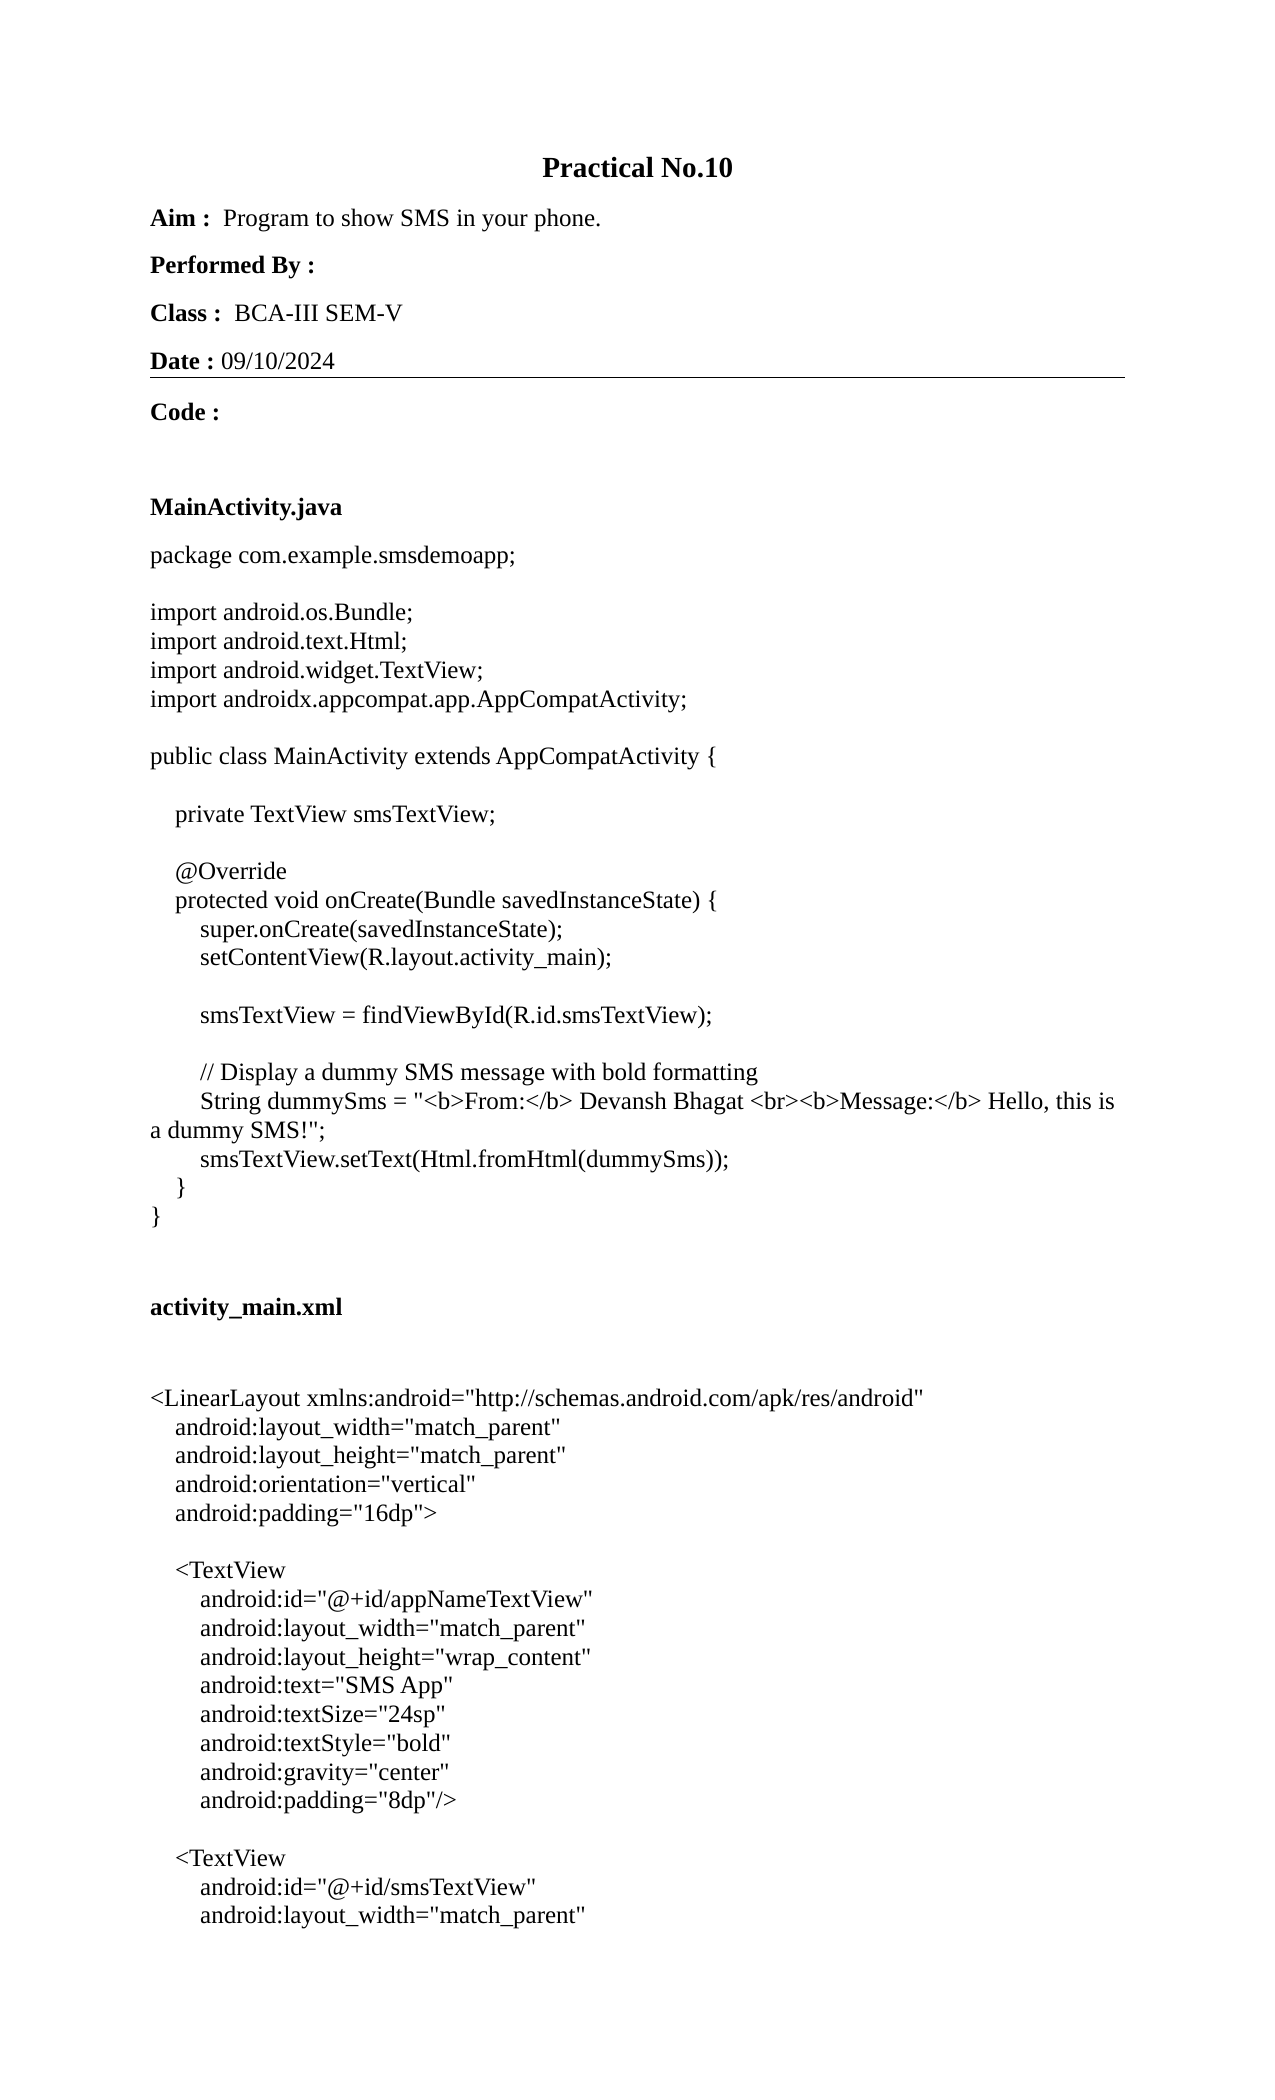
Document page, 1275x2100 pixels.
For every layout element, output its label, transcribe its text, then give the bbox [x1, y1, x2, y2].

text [150, 1383, 1125, 1929]
text package com.example.smsdemoapp; import android.os.Bundle; import android.text.Html; import android.widget.TextView; import androidx.appcompat.app.AppCompatActivity; public class MainActivity extends AppCompatActivity { private TextView smsTextView; @Override protected void onCreate(Bundle savedInstanceState) { super.onCreate(savedInstanceState); setContentView(R.layout.activity_main); smsTextView = findViewById(R.id.smsTextView); // Display a dummy SMS message with bold formatting String dummySms = "<b>From:</b> Devansh Bhagat <br><b>Message:</b> Hello, this is a dummy SMS!"; smsTextView.setText(Html.fromHtml(dummySms)); } } [150, 540, 1125, 1230]
text Performed By : [150, 251, 1125, 279]
text Class : BCA-III SEM-V [150, 298, 1125, 327]
text Aim : Program to show SMS in your phone. [150, 203, 1125, 232]
text Code : [150, 397, 1125, 426]
text Date : 09/10/2024 [150, 346, 1125, 377]
text activity_main.xml [150, 1292, 1125, 1321]
text Practical No.10 [150, 150, 1125, 183]
text MainActivity.java [150, 492, 1125, 521]
